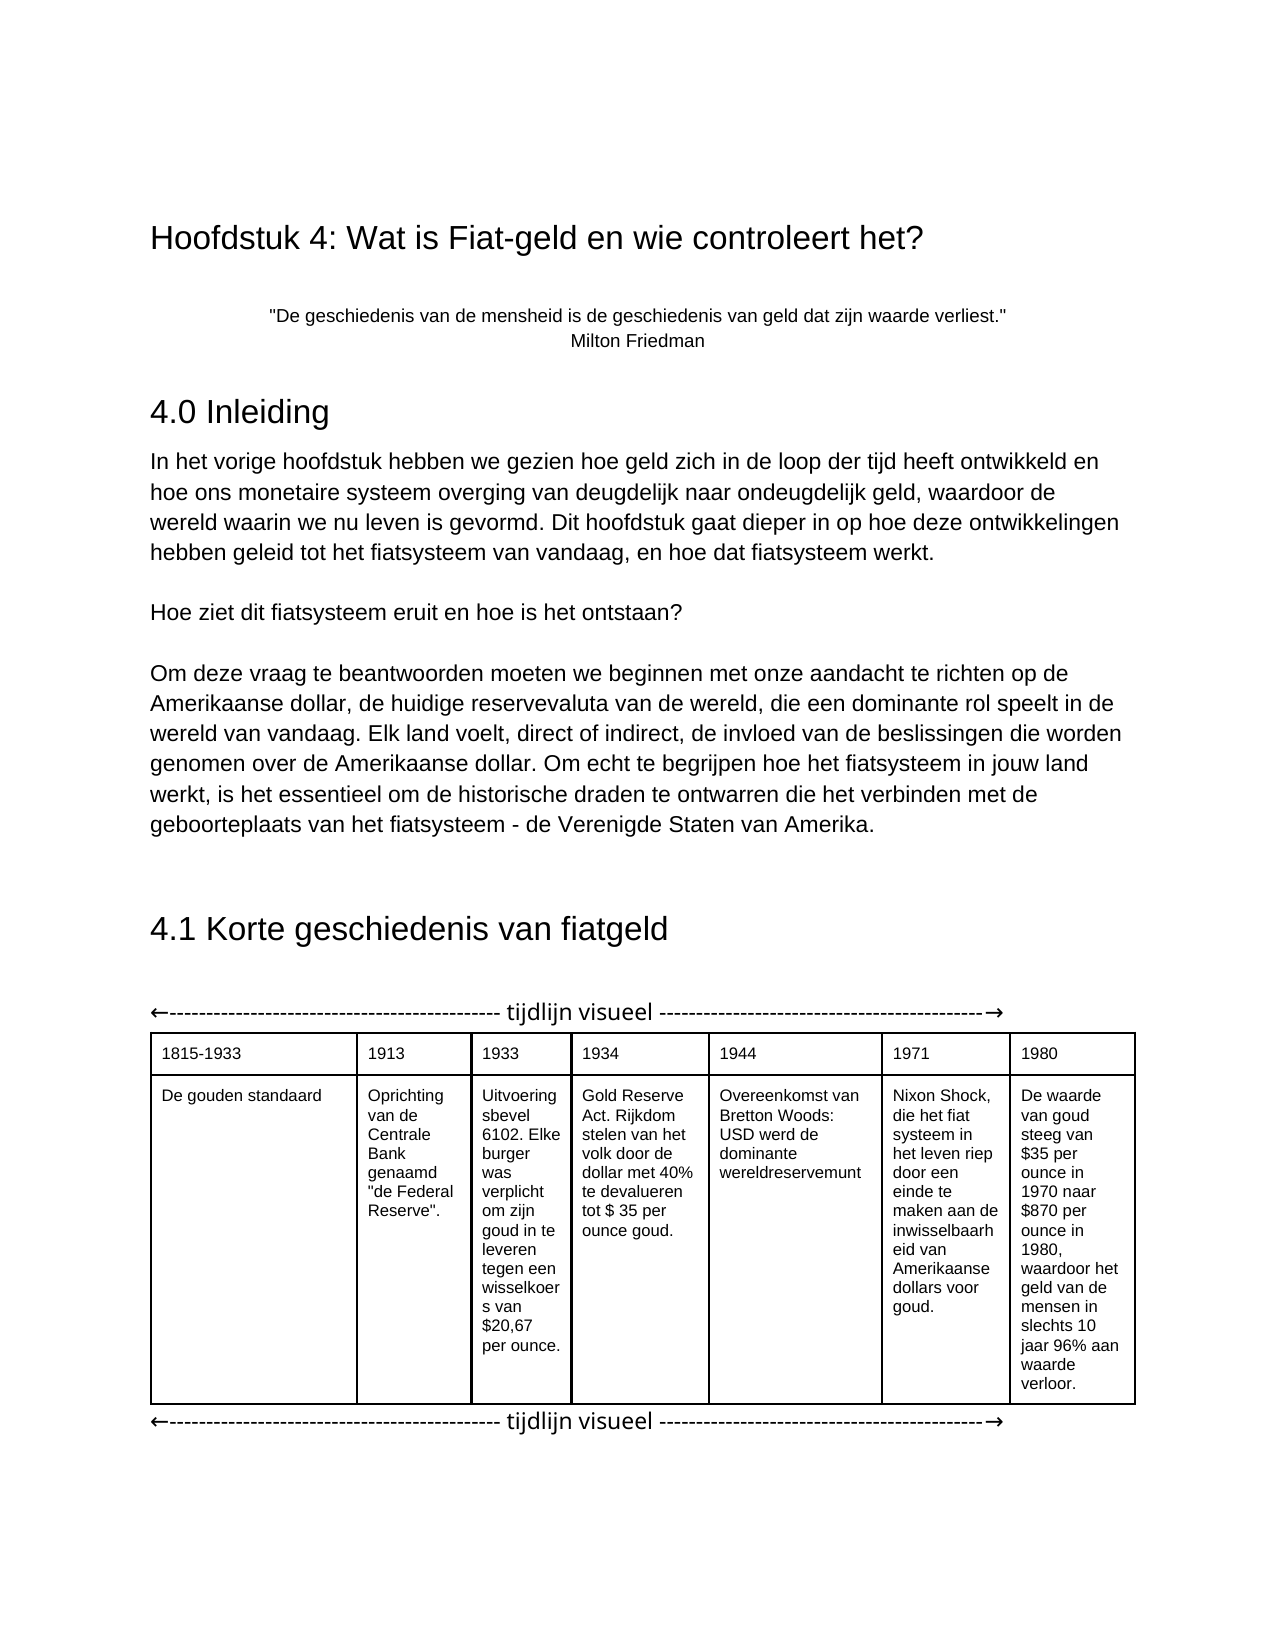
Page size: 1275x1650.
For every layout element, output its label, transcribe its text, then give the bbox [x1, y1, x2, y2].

table_cell De waarde van goud steeg van $35 per ounce in 1970 naar $870 per ounce in 1980, waardoor het geld van de mensen in slechts 10 jaar 96% aan waarde verloor. [1011, 1076, 1134, 1403]
table_cell Nixon Shock, die het fiat systeem in het leven riep door een einde te maken aan de inwisselbaarheid van Amerikaanse dollars voor goud. [883, 1076, 1009, 1403]
text ←--------------------------------------------- tijdlijn visueel --------------------------------------------→ [150, 996, 1125, 1027]
table_cell De gouden standaard [152, 1076, 356, 1403]
table_cell Overeenkomst van Bretton Woods: USD werd de dominante wereldreservemunt [710, 1076, 881, 1403]
table_header 1980 [1011, 1034, 1134, 1074]
text Hoe ziet dit fiatsysteem eruit en hoe is het ontstaan? [150, 599, 1125, 626]
table_header 1815-1933 [152, 1034, 356, 1074]
table_cell Gold Reserve Act. Rijkdom stelen van het volk door de dollar met 40% te devalueren tot $ 35 per ounce goud. [573, 1076, 708, 1403]
table_header 1944 [710, 1034, 881, 1074]
table_header 1971 [883, 1034, 1009, 1074]
table_header 1934 [573, 1034, 708, 1074]
table_cell Uitvoeringsbevel 6102. Elke burger was verplicht om zijn goud in te leveren tegen een wisselkoers van $20,67 per ounce. [473, 1076, 570, 1403]
table_cell Oprichting van de Centrale Bank genaamd "de Federal Reserve". [358, 1076, 470, 1403]
text In het vorige hoofdstuk hebben we gezien hoe geld zich in de loop der tijd heeft ontwikkeld en hoe ons monetaire systeem overging van deugdelijk naar ondeugdelijk geld, waardoor de wereld waarin we nu leven is gevormd. Dit hoofdstuk gaat dieper in op hoe deze ontwikkelingen hebben geleid tot het fiatsysteem van vandaag, en hoe dat fiatsysteem werkt. [150, 448, 1125, 565]
text Milton Friedman [150, 329, 1125, 351]
subtitle 4.1 Korte geschiedenis van fiatgeld [150, 909, 1125, 947]
text ←--------------------------------------------- tijdlijn visueel --------------------------------------------→ [150, 1405, 1125, 1437]
subtitle Hoofdstuk 4: Wat is Fiat-geld en wie controleert het? [150, 218, 1125, 256]
subtitle 4.0 Inleiding [150, 392, 1125, 430]
table_header 1913 [358, 1034, 470, 1074]
table_header 1933 [473, 1034, 570, 1074]
text Om deze vraag te beantwoorden moeten we beginnen met onze aandacht te richten op de Amerikaanse dollar, de huidige reservevaluta van de wereld, die een dominante rol speelt in de wereld van vandaag. Elk land voelt, direct of indirect, de invloed van de beslissingen die worden genomen over de Amerikaanse dollar. Om echt te begrijpen hoe het fiatsysteem in jouw land werkt, is het essentieel om de historische draden te ontwarren die het verbinden met de geboorteplaats van het fiatsysteem - de Verenigde Staten van Amerika. [150, 660, 1125, 837]
text "De geschiedenis van de mensheid is de geschiedenis van geld dat zijn waarde verliest." [150, 304, 1125, 326]
